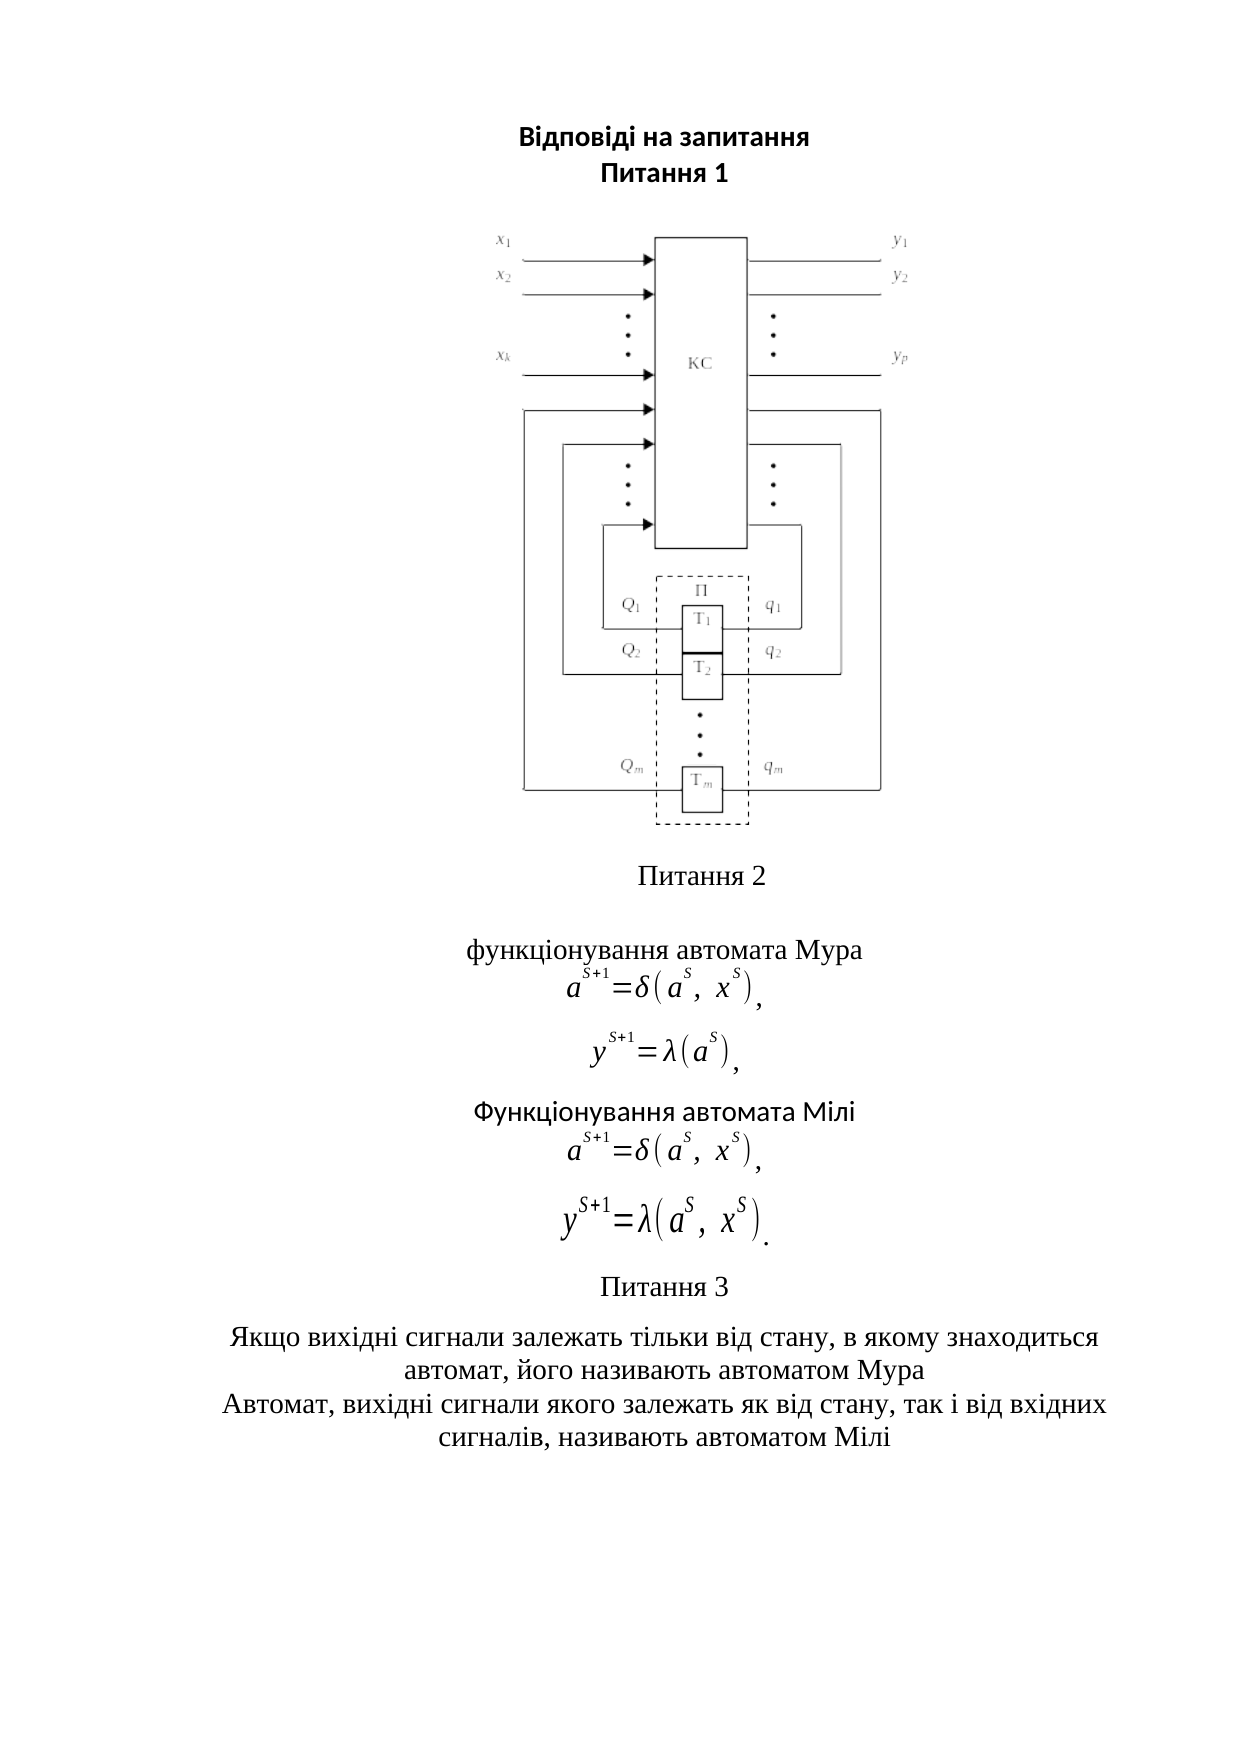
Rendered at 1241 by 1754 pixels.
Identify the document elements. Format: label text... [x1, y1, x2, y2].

text Питання 3 [177, 1269, 1152, 1302]
text Автомат, вихідні сигнали якого залежать як від стану, так і від вхідних сигналів, називають автоматом Мілі [177, 1386, 1152, 1453]
list Питання 2 [252, 858, 1152, 892]
text функціонування автомата Мура [177, 932, 1152, 965]
text Якщо вихідні сигнали залежать тільки від стану, в якому знаходиться автомат, його називають автоматом Мура [177, 1319, 1152, 1386]
text . [177, 1193, 1152, 1252]
text , [177, 1029, 1152, 1076]
text Відповіді на запитання [177, 118, 1152, 154]
text , [177, 1129, 1152, 1176]
text , [177, 965, 1152, 1012]
text Питання 1 [177, 154, 1152, 189]
text Функціонування автомата Мілі [177, 1093, 1152, 1129]
